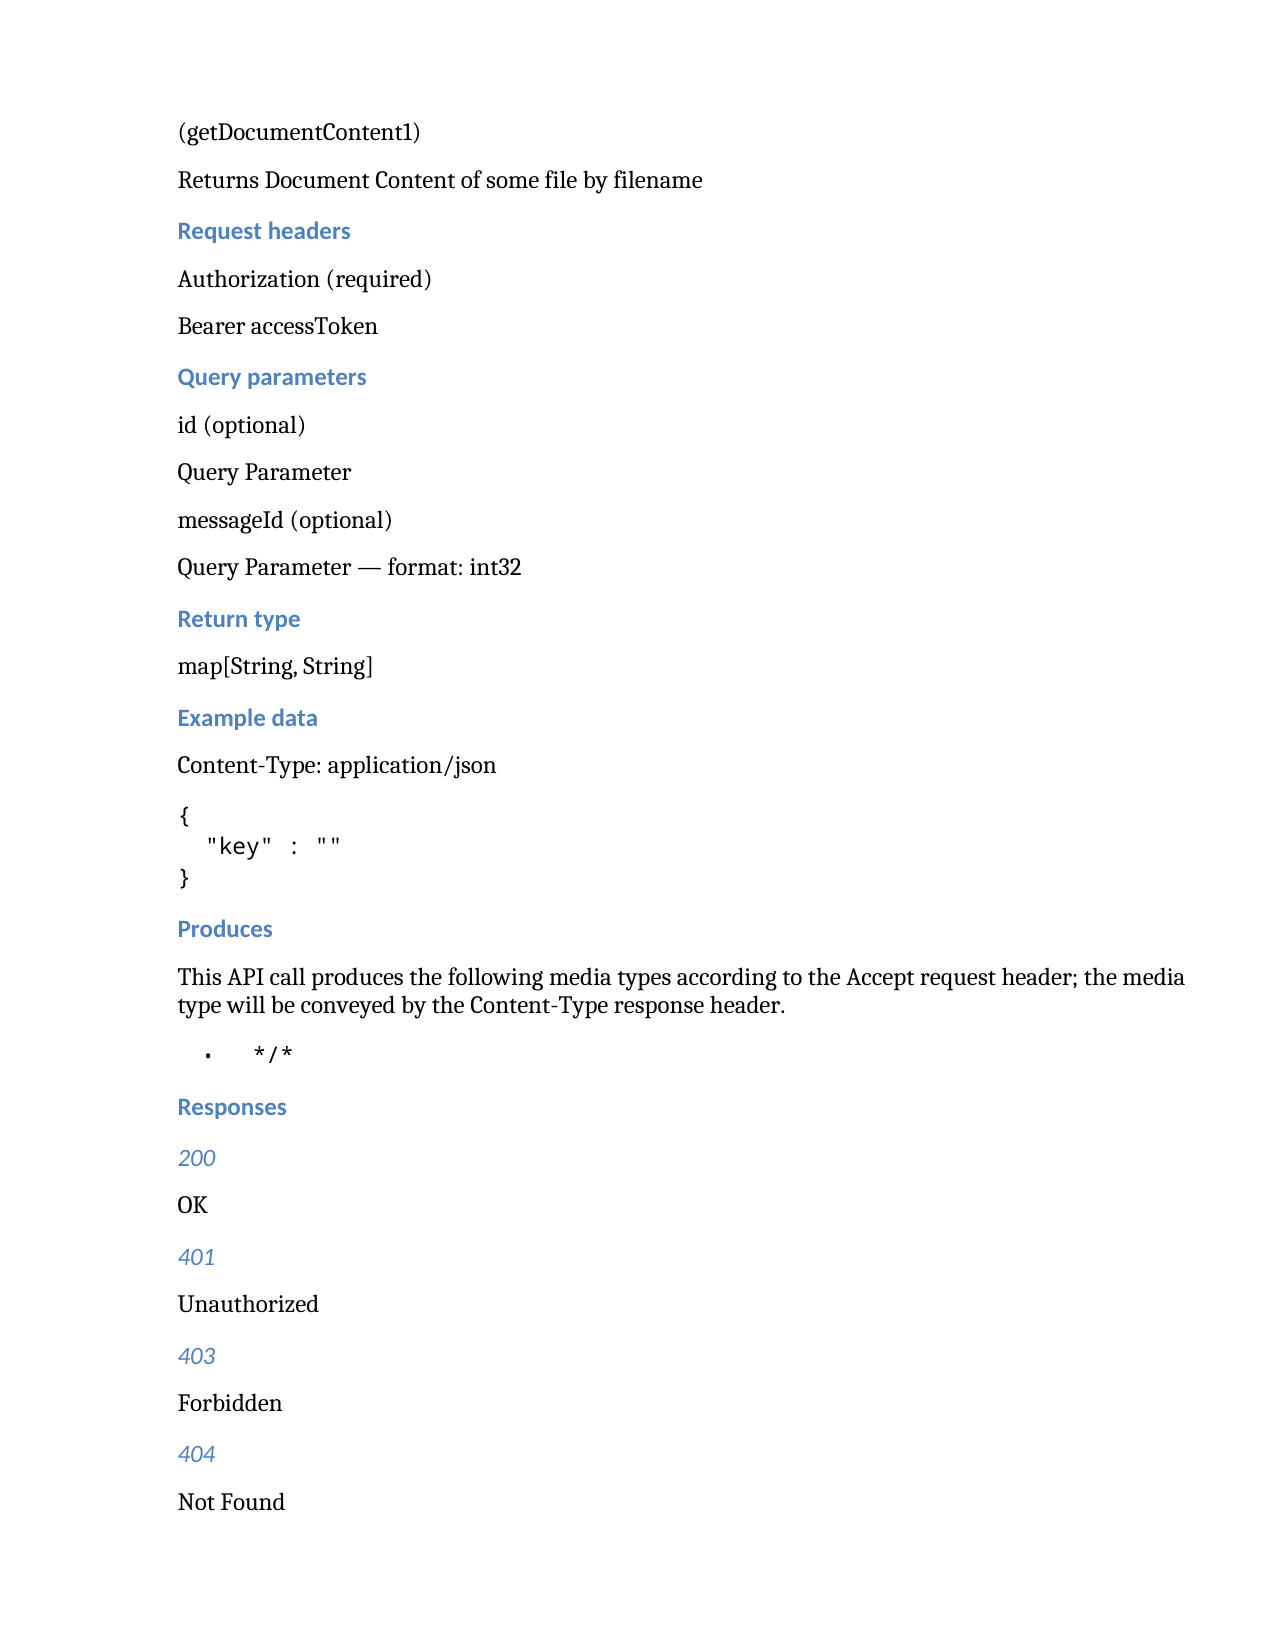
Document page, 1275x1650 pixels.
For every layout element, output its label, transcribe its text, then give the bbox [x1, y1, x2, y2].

subtitle 200 [177, 1142, 1186, 1173]
text Query Parameter — format: int32 [177, 553, 1186, 582]
subtitle Return type [177, 603, 1186, 633]
text This API call produces the following media types according to the Accept request header; the media type will be conveyed by the Content-Type response header. [177, 962, 1186, 1020]
text Unauthorized [177, 1290, 1186, 1319]
list */* [202, 1039, 1186, 1070]
text Query Parameter [177, 458, 1186, 487]
subtitle Query parameters [177, 362, 1186, 392]
subtitle Produces [177, 913, 1186, 944]
text { "key" : "" } [177, 798, 1186, 892]
text Authorization (required) [177, 264, 1186, 293]
text map[String, String] [177, 652, 1186, 681]
text Content-Type: application/json [177, 751, 1186, 780]
text Returns Document Content of some file by filename [177, 166, 1186, 194]
text Not Found [177, 1488, 1186, 1517]
subtitle Responses [177, 1091, 1186, 1121]
text id (optional) [177, 411, 1186, 439]
text (getDocumentContent1) [177, 118, 1186, 147]
text Bearer accessToken [177, 312, 1186, 341]
text messageId (optional) [177, 506, 1186, 534]
subtitle Request headers [177, 215, 1186, 246]
subtitle 401 [177, 1241, 1186, 1271]
text OK [177, 1191, 1186, 1220]
subtitle 403 [177, 1340, 1186, 1370]
subtitle 404 [177, 1439, 1186, 1469]
text Forbidden [177, 1389, 1186, 1418]
subtitle Example data [177, 702, 1186, 732]
